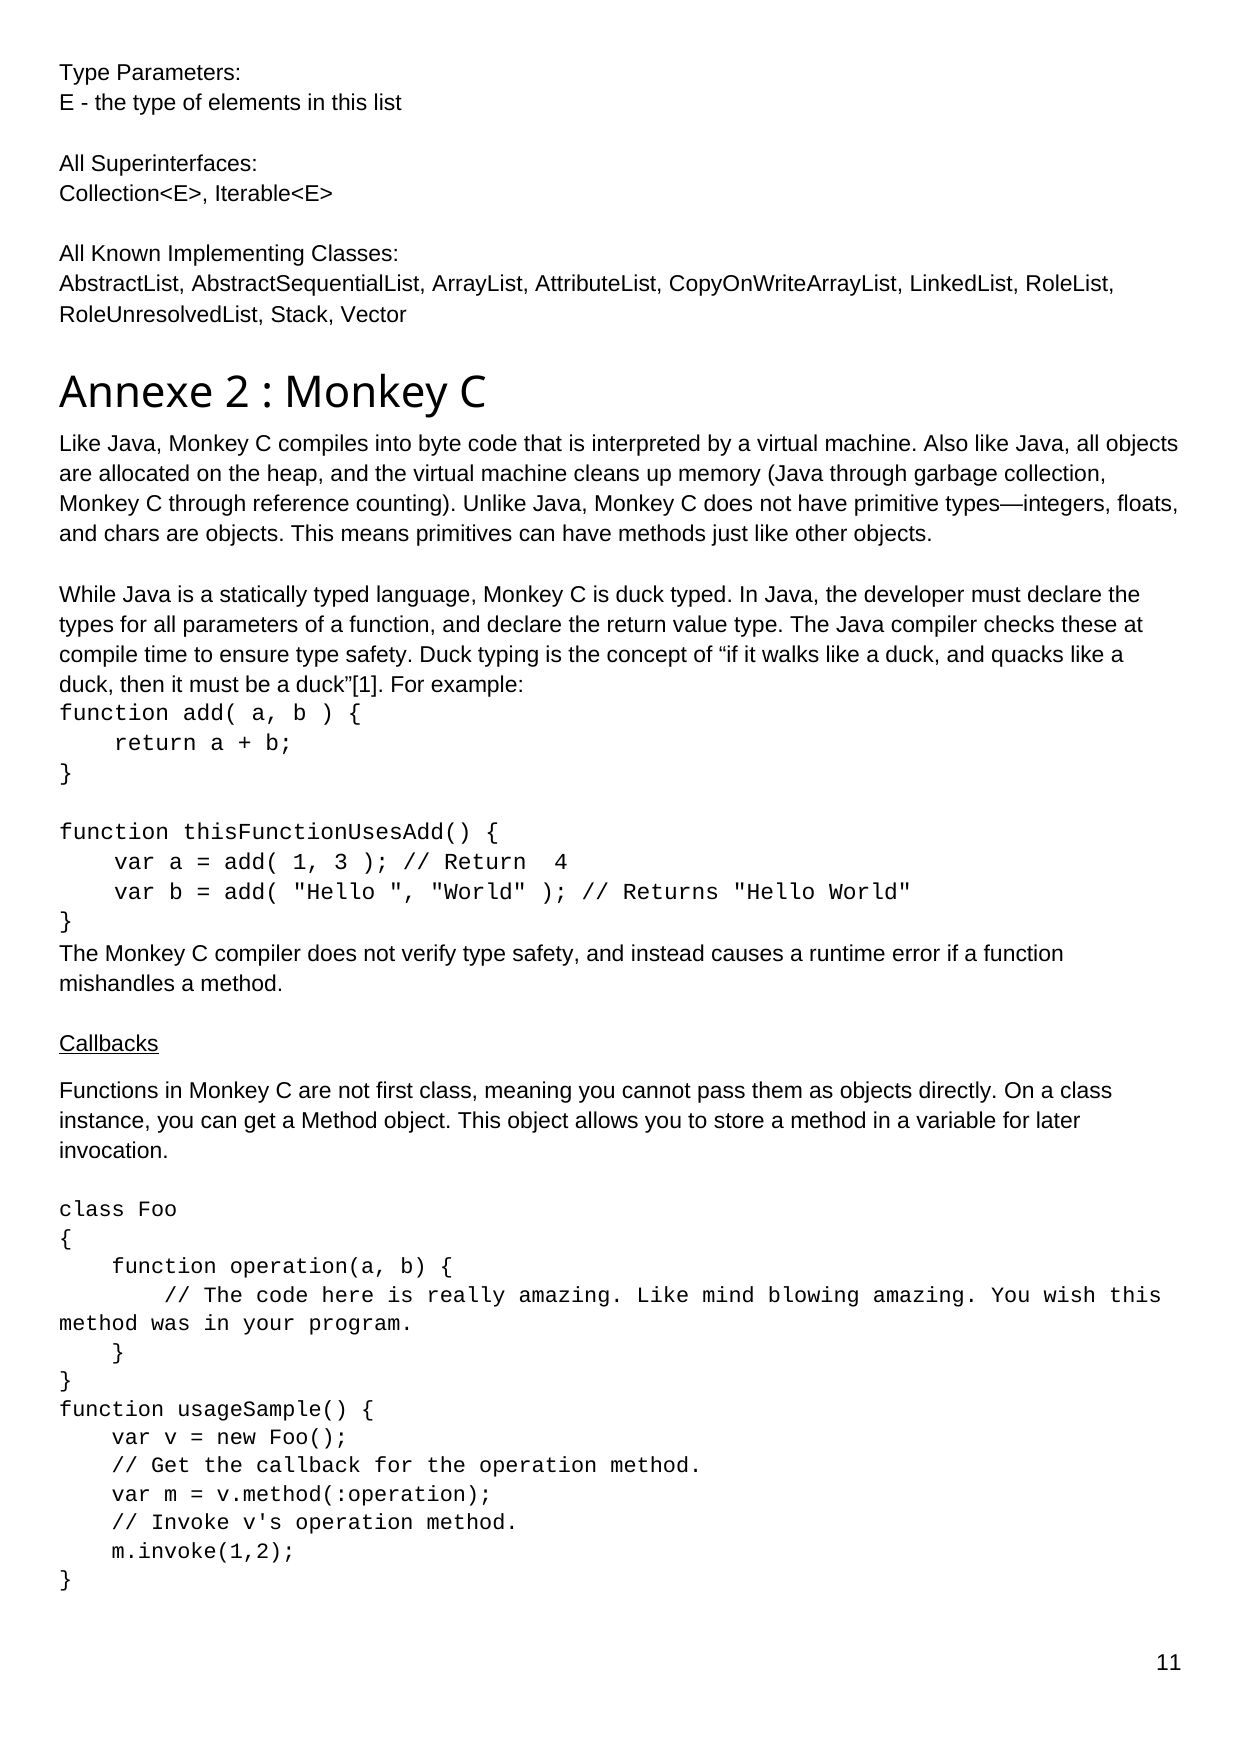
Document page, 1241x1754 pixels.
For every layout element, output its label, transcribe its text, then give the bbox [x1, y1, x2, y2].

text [59, 59, 1181, 146]
text Like Java, Monkey C compiles into byte code that is interpreted by a virtual machine. Also like Java, all objects are allocated on the heap, and the virtual machine cleans up memory (Java through garbage collection, Monkey C through reference counting). Unlike Java, Monkey C does not have primitive types—integers, floats, and chars are objects. This means primitives can have methods just like other objects. [59, 429, 1181, 577]
title Annexe 2 : Monkey C [59, 361, 1181, 421]
text Functions in Monkey C are not first class, meaning you cannot pass them as objects directly. On a class instance, you can get a Method object. This object allows you to store a method in a variable for later invocation. [59, 1077, 1181, 1163]
text class Foo { function operation(a, b) { // The code here is really amazing. Like mind blowing amazing. You wish this method was in your program. } } function usageSample() { var v = new Foo(); // Get the callback for the operation method. var m = v.method(:operation); // Invoke v's operation method. m.invoke(1,2); } [59, 1199, 1181, 1593]
text Callbacks [59, 1030, 1181, 1056]
text While Java is a statically typed language, Monkey C is duck typed. In Java, the developer must declare the types for all parameters of a function, and declare the return value type. The Java compiler checks these at compile time to ensure type safety. Duck typing is the concept of “if it walks like a duck, and quacks like a duck, then it must be a duck”[1]. For example: function add( a, b ) { return a + b; } function thisFunctionUsesAdd() { var a = add( 1, 3 ); // Return 4 var b = add( "Hello ", "World" ); // Returns "Hello World" } The Monkey C compiler does not verify type safety, and instead causes a runtime error if a function mishandles a method. [59, 581, 1181, 996]
text All Known Implementing Classes: AbstractList, AbstractSequentialList, ArrayList, AttributeList, CopyOnWriteArrayList, LinkedList, RoleList, RoleUnresolvedList, Stack, Vector [59, 240, 1181, 357]
text All Superinterfaces: Collection<E>, Iterable<E> [59, 149, 1181, 236]
